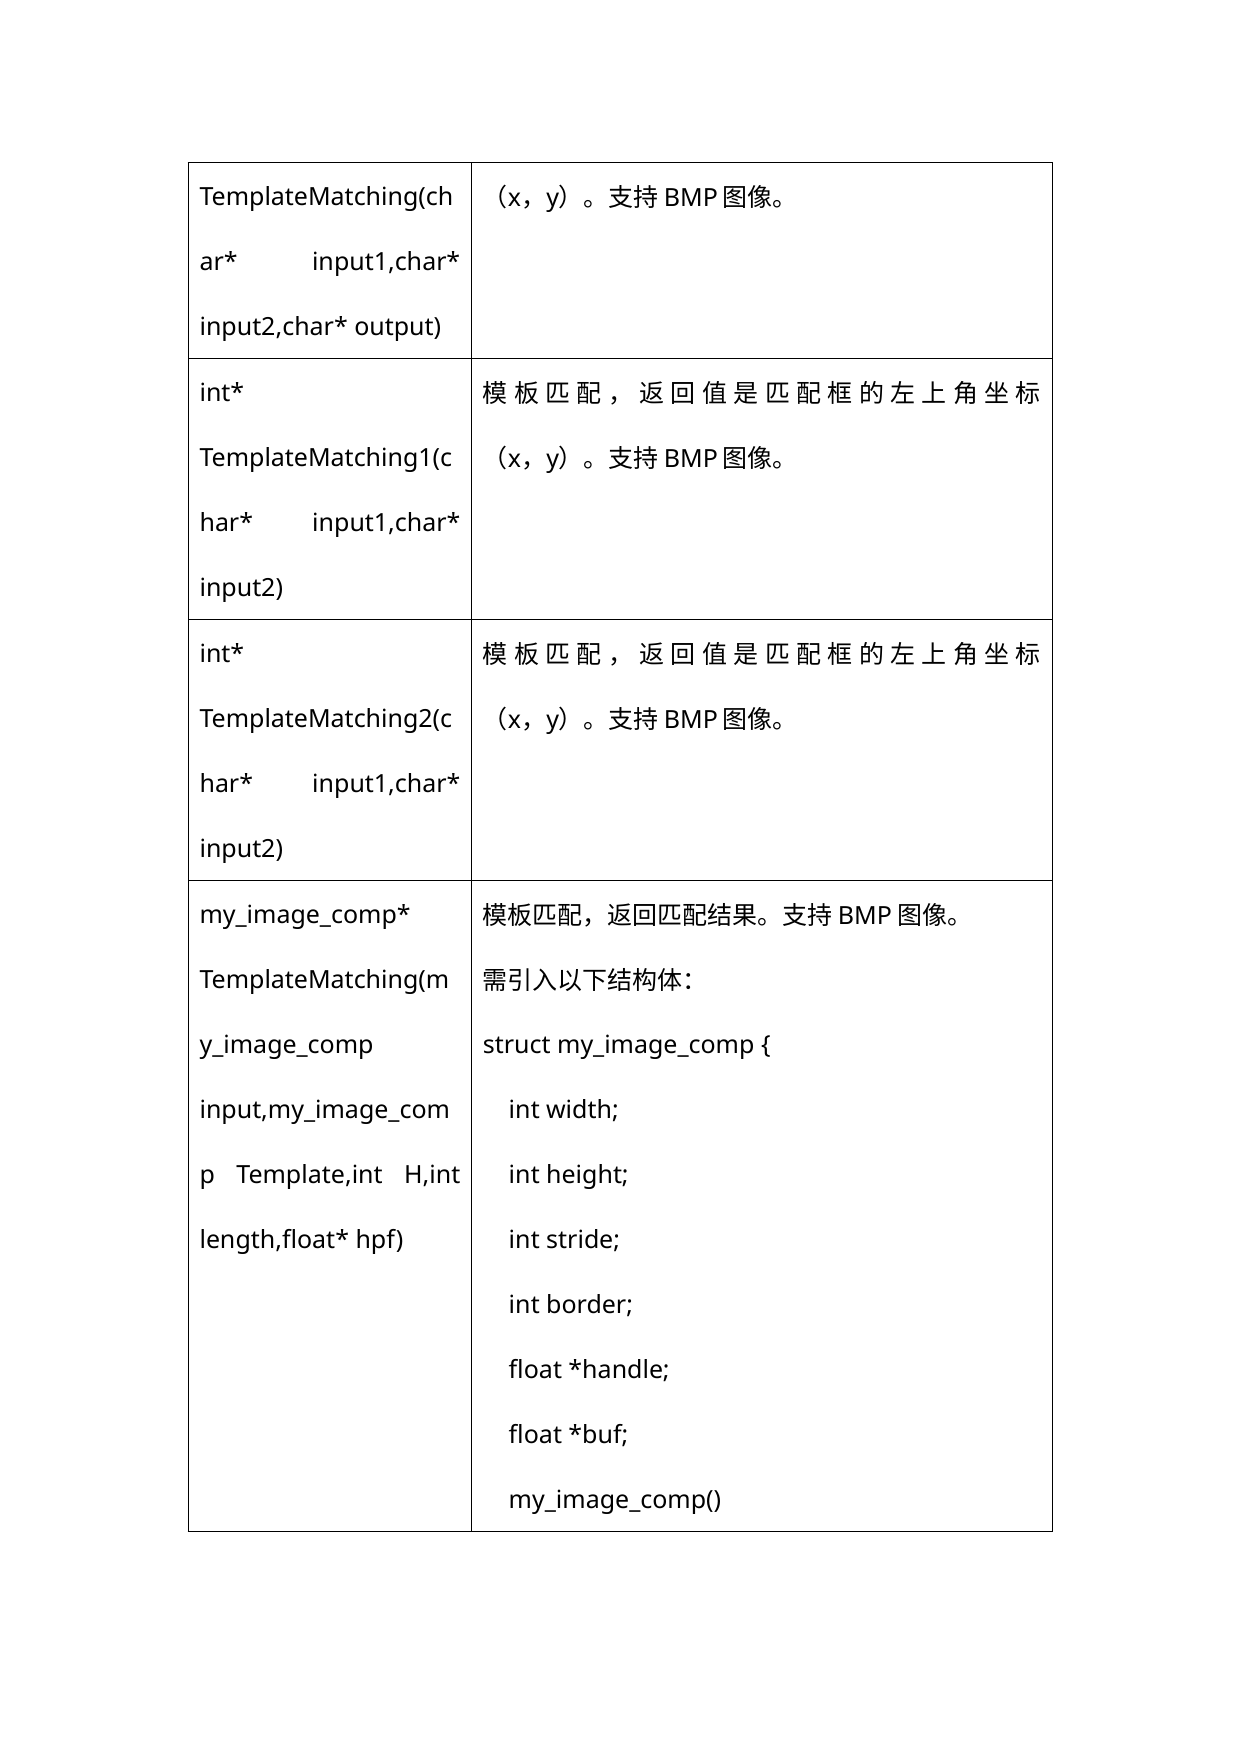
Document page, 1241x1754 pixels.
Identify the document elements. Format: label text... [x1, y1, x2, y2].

table_cell 模板匹配，返回值是匹配框的左上角坐标（x，y）。支持BMP图像。 [472, 620, 1052, 880]
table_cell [189, 881, 471, 1531]
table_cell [189, 163, 471, 358]
table_cell int* TemplateMatching1(char* input1,char* input2) [189, 359, 471, 619]
table_cell 模板匹配，返回值是匹配框的左上角坐标（x，y）。支持BMP图像。 [472, 359, 1052, 619]
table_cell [472, 163, 1052, 358]
table_cell int* TemplateMatching2(char* input1,char* input2) [189, 620, 471, 880]
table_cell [472, 881, 1052, 1531]
